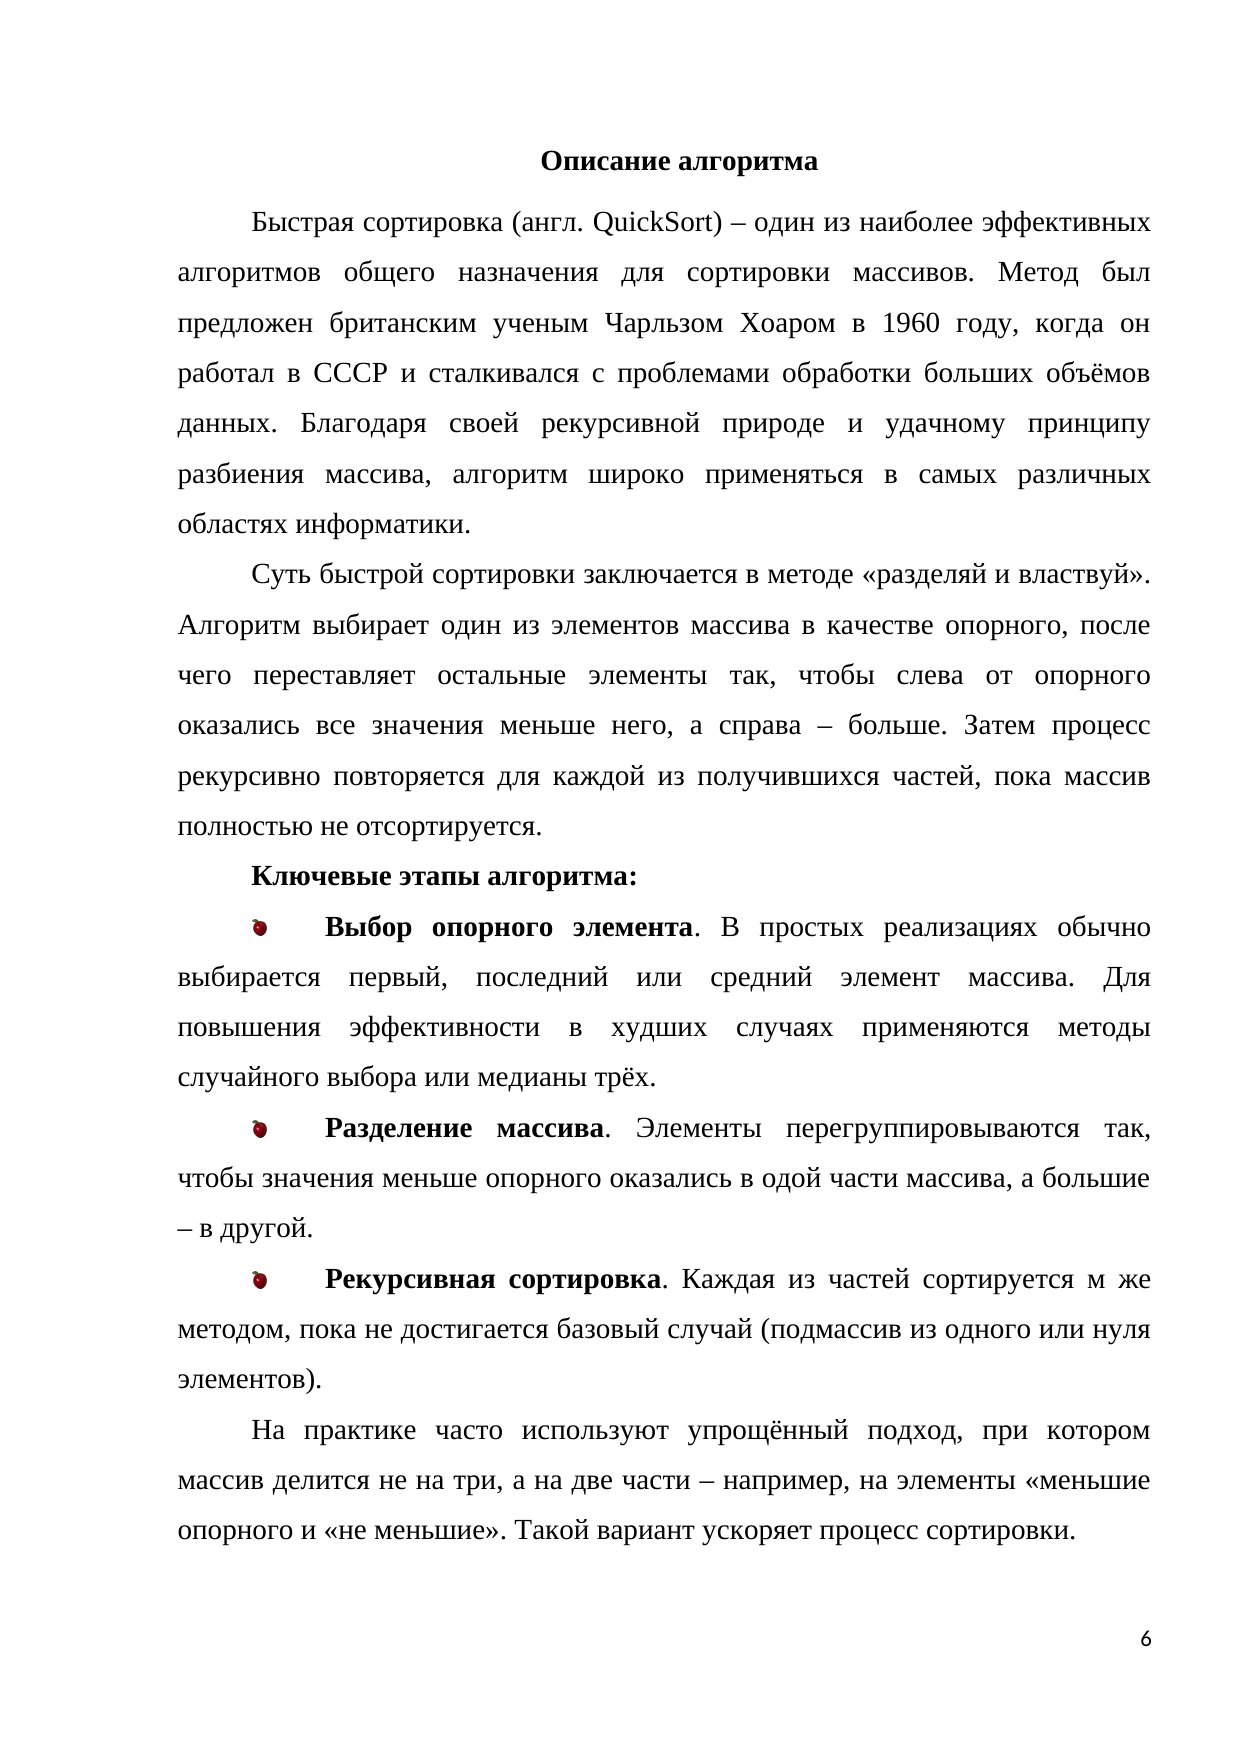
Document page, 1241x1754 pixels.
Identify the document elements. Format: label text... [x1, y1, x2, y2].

list Рекурсивная сортировка. Каждая из частей сортируется м же методом, пока не достигается базовый случай (подмассив из одного или нуля элементов). [177, 1261, 1152, 1395]
picture [252, 919, 267, 936]
text Суть быстрой сортировки заключается в методе «разделяй и властвуй». Алгоритм выбирает один из элементов массива в качестве опорного, после чего переставляет остальные элементы так, чтобы слева от опорного оказались все значения меньше него, а справа – больше. Затем процесс рекурсивно повторяется для каждой из получившихся частей, пока массив полностью не отсортируется. [177, 556, 1152, 842]
text Быстрая сортировка (англ. QuickSort) – один из наиболее эффективных алгоритмов общего назначения для сортировки массивов. Метод был предложен британским ученым Чарльзом Хоаром в 1960 году, когда он работал в СССР и сталкивался с проблемами обработки больших объёмов данных. Благодаря своей рекурсивной природе и удачному принципу разбиения массива, алгоритм широко применяться в самых различных областях информатики. [177, 204, 1152, 540]
picture [252, 1120, 267, 1138]
list Разделение массива. Элементы перегруппировываются так, чтобы значения меньше опорного оказались в одой части массива, а большие – в другой. [177, 1110, 1152, 1244]
list Выбор опорного элемента. В простых реализациях обычно выбирается первый, последний или средний элемент массива. Для повышения эффективности в худших случаях применяются методы случайного выбора или медианы трёх. [177, 909, 1152, 1093]
picture [252, 1271, 267, 1289]
text На практике часто используют упрощённый подход, при котором массив делится не на три, а на две части – например, на элементы «меньшие опорного и «не меньшие». Такой вариант ускоряет процесс сортировки. [177, 1412, 1152, 1546]
text Ключевые этапы алгоритма: [177, 858, 1152, 892]
text Описание алгоритма [177, 143, 1152, 177]
